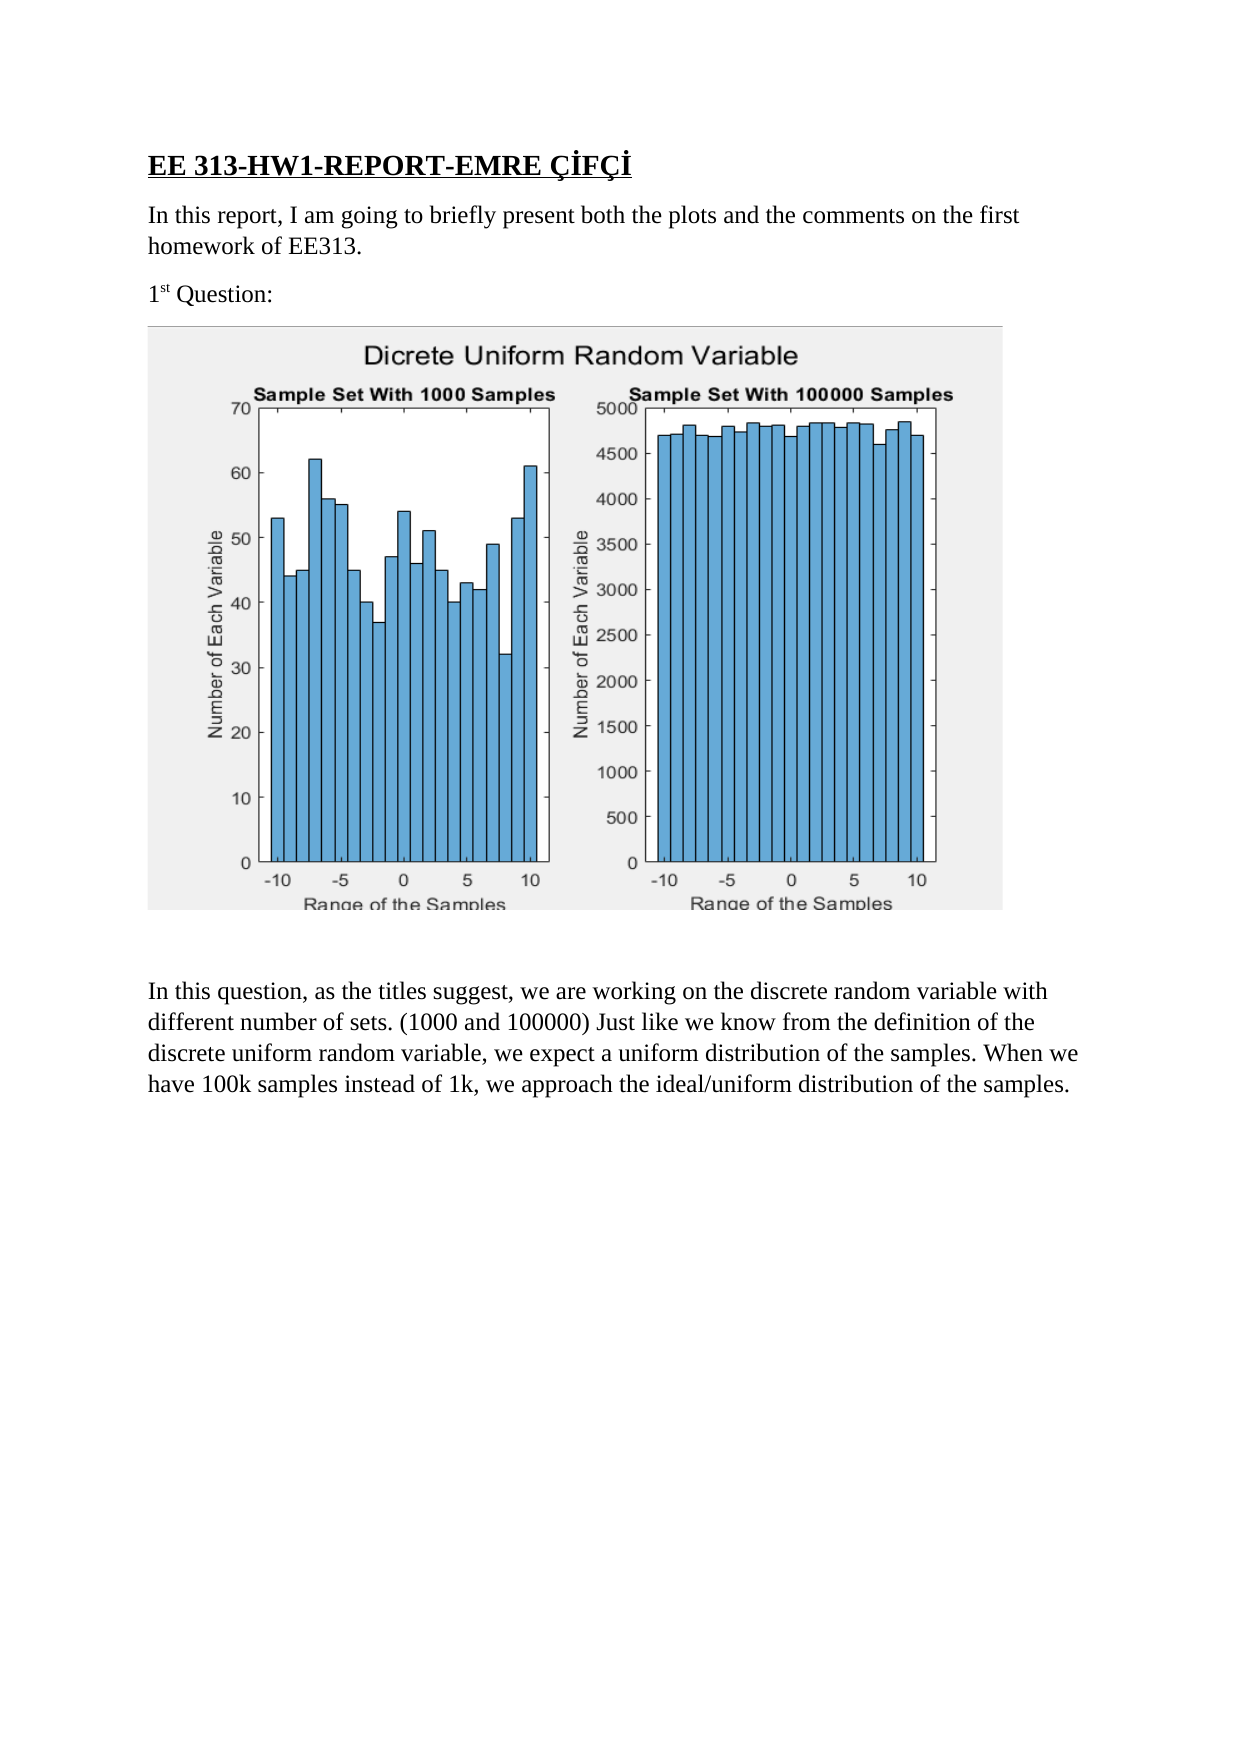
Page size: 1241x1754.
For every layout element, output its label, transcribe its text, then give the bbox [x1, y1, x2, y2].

text 1st Question: [148, 279, 1093, 308]
text In this question, as the titles suggest, we are working on the discrete random variable with different number of sets. (1000 and 100000) Just like we know from the definition of the discrete uniform random variable, we expect a uniform distribution of the samples. When we have 100k samples instead of 1k, we approach the ideal/uniform distribution of the samples. [148, 976, 1093, 1098]
text EE 313-HW1-REPORT-EMRE ÇİFÇİ [148, 148, 1093, 181]
text In this report, I am going to briefly present both the plots and the comments on the first homework of EE313. [148, 200, 1093, 260]
picture [147, 326, 1003, 910]
